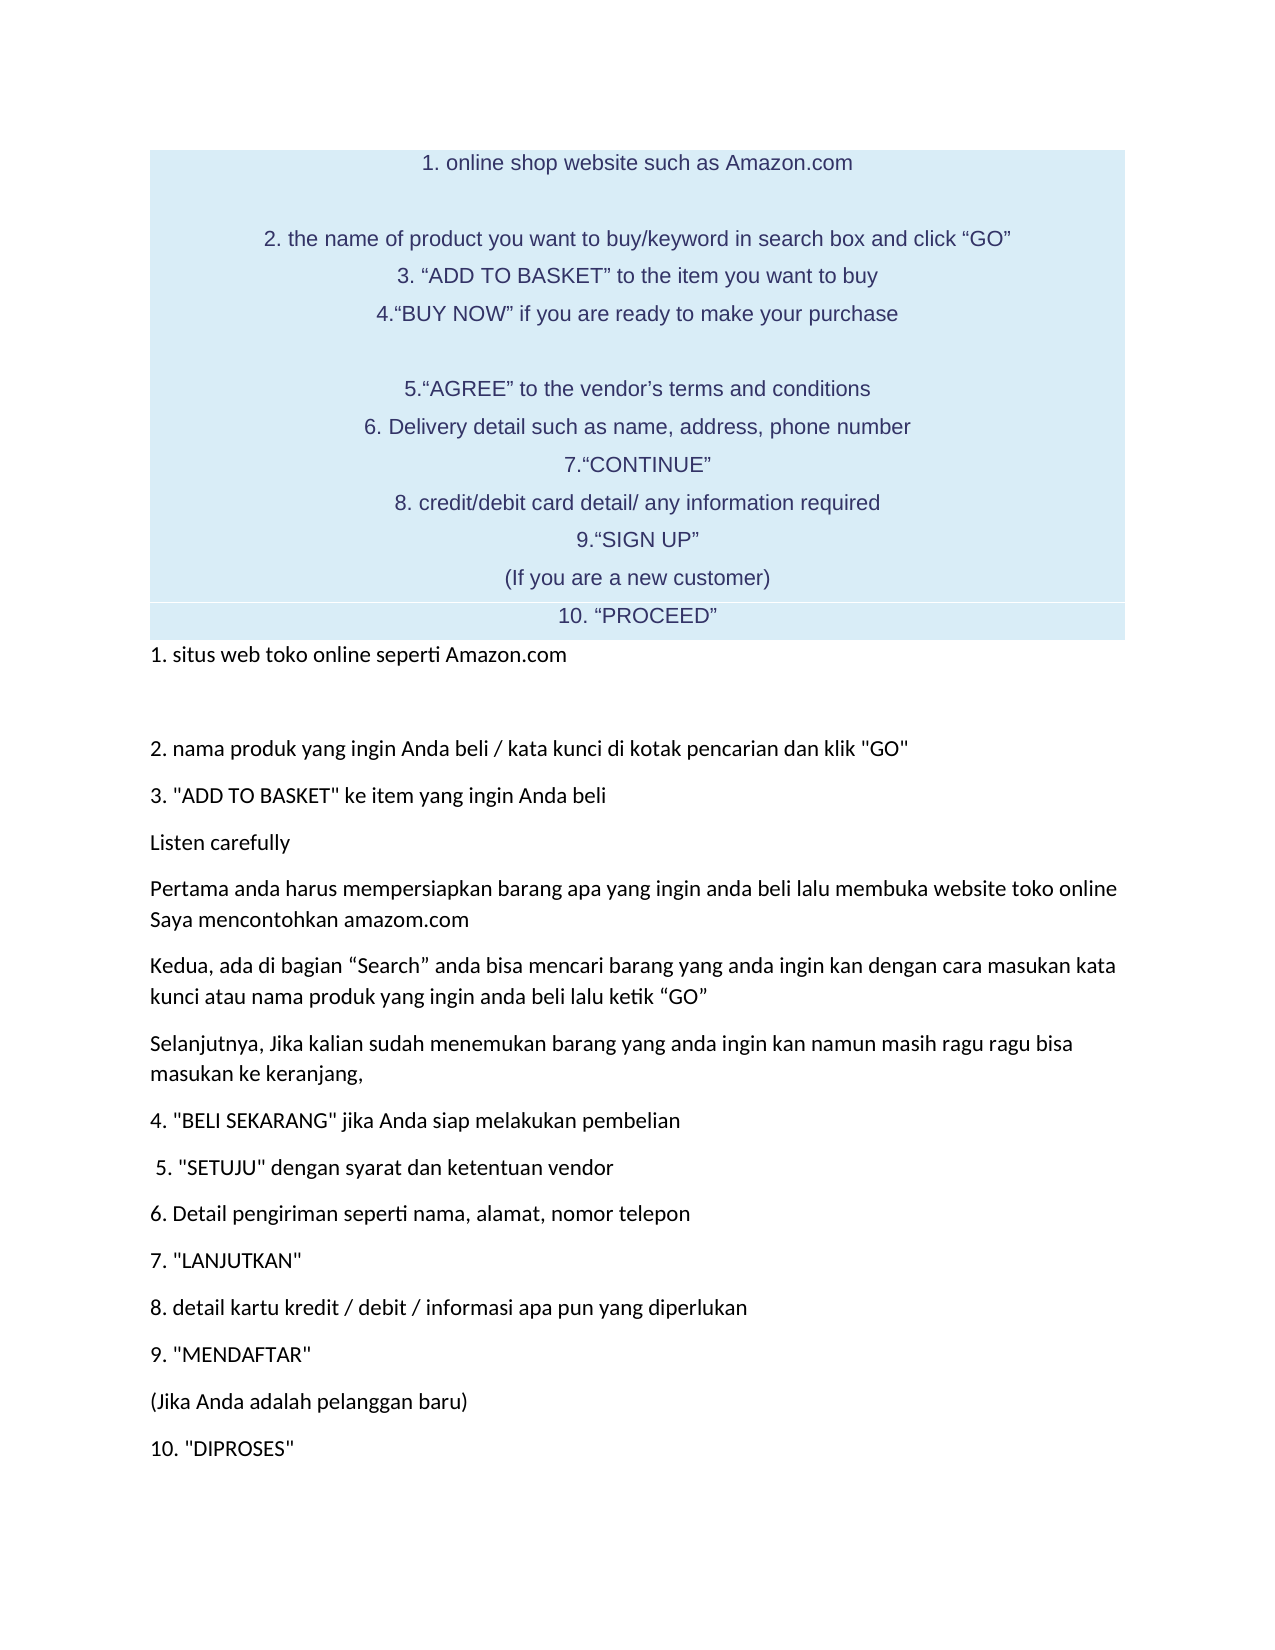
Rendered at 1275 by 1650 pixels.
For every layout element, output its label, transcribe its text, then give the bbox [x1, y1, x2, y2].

text Kedua, ada di bagian “Search” anda bisa mencari barang yang anda ingin kan dengan cara masukan kata kunci atau nama produk yang ingin anda beli lalu ketik “GO” [150, 952, 1125, 1010]
text Selanjutnya, Jika kalian sudah menemukan barang yang anda ingin kan namun masih ragu ragu bisa masukan ke keranjang, [150, 1029, 1125, 1087]
table_header 6. Delivery detail such as name, address, phone number [150, 414, 1125, 452]
text 9. "MENDAFTAR" [150, 1340, 1125, 1368]
text Listen carefully [150, 828, 1125, 856]
table_header 4.“BUY NOW” if you are ready to make your purchase [150, 301, 1125, 376]
text 10. "DIPROSES" [150, 1434, 1125, 1462]
text 6. Detail pengiriman seperti nama, alamat, nomor telepon [150, 1199, 1125, 1228]
text 4. "BELI SEKARANG" jika Anda siap melakukan pembelian [150, 1106, 1125, 1134]
table_header 5.“AGREE” to the vendor’s terms and conditions [150, 376, 1125, 414]
text 7. "LANJUTKAN" [150, 1246, 1125, 1274]
text 3. "ADD TO BASKET" ke item yang ingin Anda beli [150, 781, 1125, 809]
text 8. detail kartu kredit / debit / informasi apa pun yang diperlukan [150, 1293, 1125, 1321]
text 2. nama produk yang ingin Anda beli / kata kunci di kotak pencarian dan klik "GO" [150, 734, 1125, 762]
table_header 8. credit/debit card detail/ any information required [150, 489, 1125, 527]
table_header 3. “ADD TO BASKET” to the item you want to buy [150, 263, 1125, 301]
table_header 7.“CONTINUE” [150, 452, 1125, 489]
text (Jika Anda adalah pelanggan baru) [150, 1387, 1125, 1415]
text 5. "SETUJU" dengan syarat dan ketentuan vendor [150, 1153, 1125, 1181]
table_header 9.“SIGN UP” (If you are a new customer) [150, 527, 1125, 602]
text Pertama anda harus mempersiapkan barang apa yang ingin anda beli lalu membuka website toko online Saya mencontohkan amazom.com [150, 874, 1125, 933]
table_header 2. the name of product you want to buy/keyword in search box and click “GO” [150, 225, 1125, 263]
table_header 10. “PROCEED” [150, 603, 1125, 640]
text 1. situs web toko online seperti Amazon.com [150, 640, 1125, 668]
table_header 1. online shop website such as Amazon.com [150, 150, 1125, 225]
